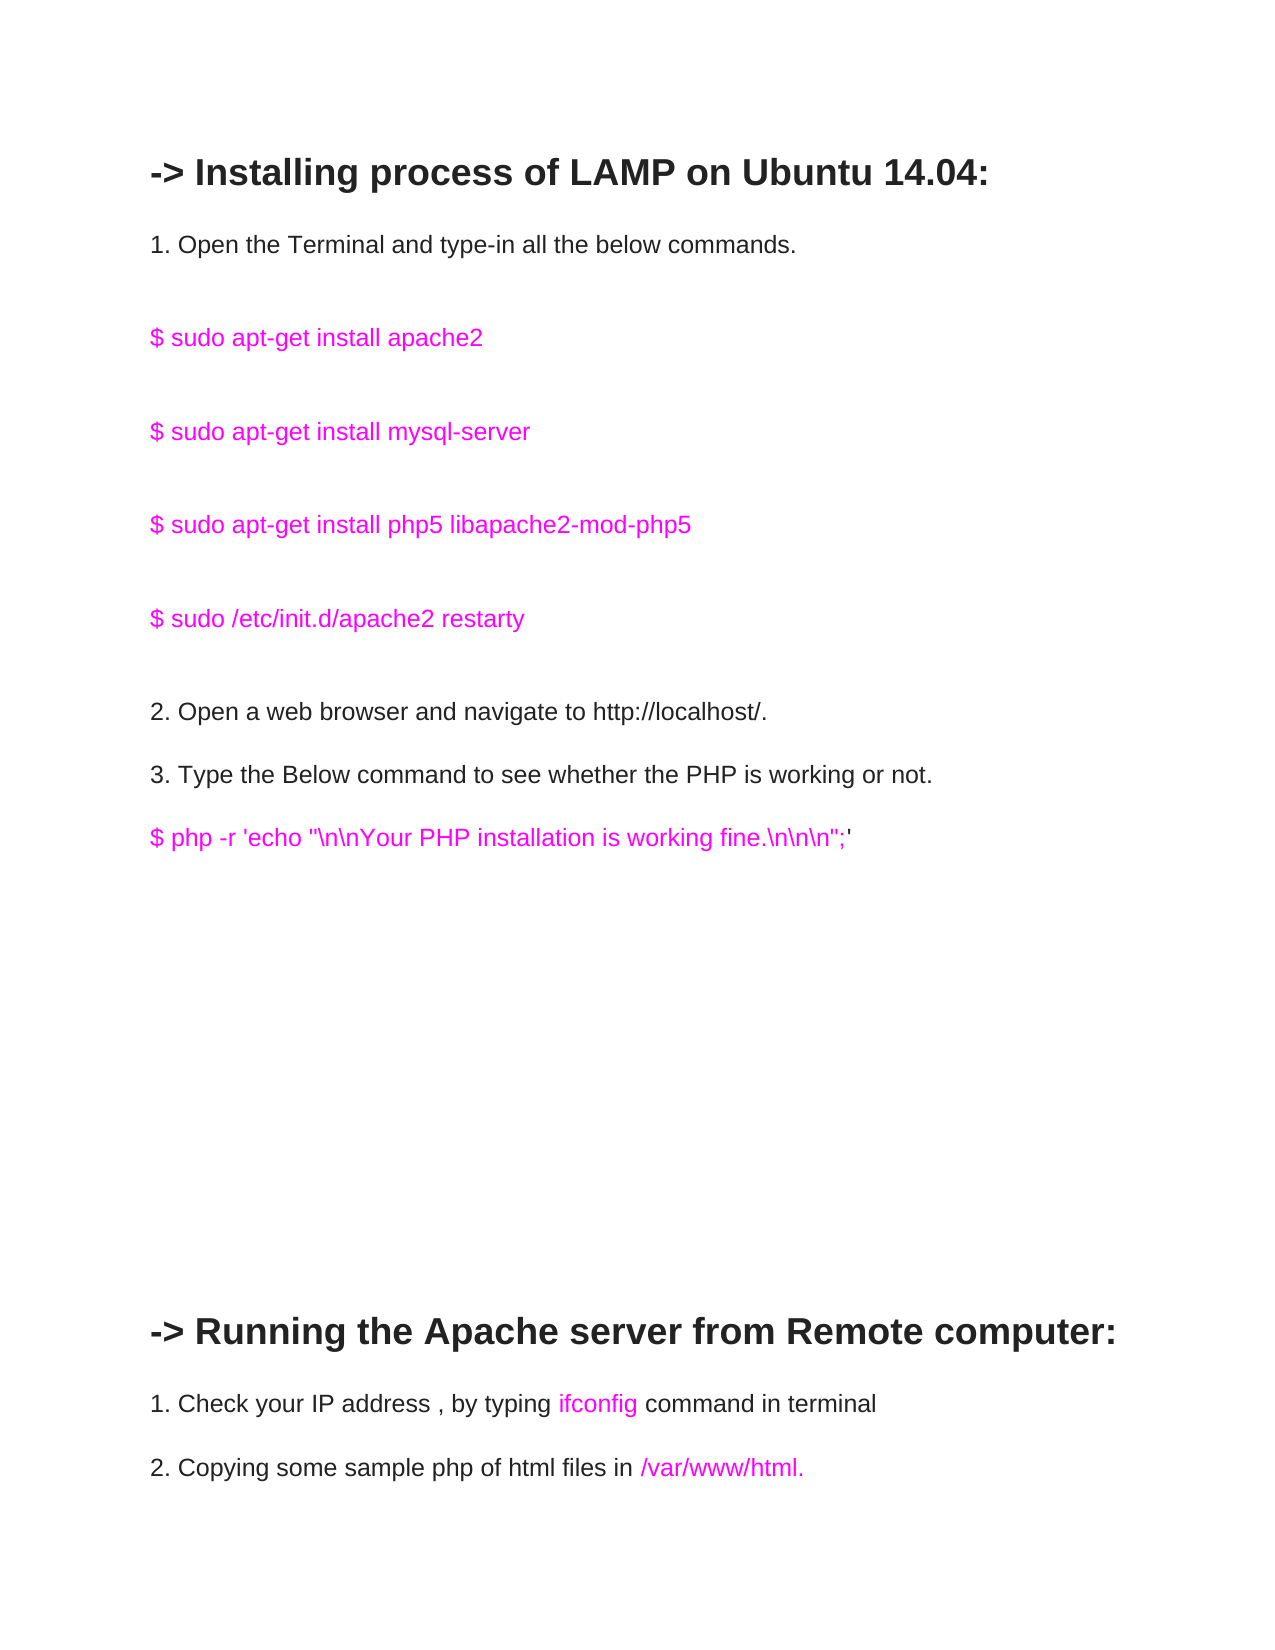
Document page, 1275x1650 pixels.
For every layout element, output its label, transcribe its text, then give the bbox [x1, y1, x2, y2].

text $ sudo /etc/init.d/apache2 restarty [150, 603, 1125, 632]
text -> Installing process of LAMP on Ubuntu 14.04: [150, 150, 1125, 193]
text 2. Open a web browser and navigate to http://localhost/. [150, 697, 1125, 726]
text 1. Open the Terminal and type-in all the below commands. [150, 230, 1125, 258]
text $ sudo apt-get install apache2 [150, 323, 1125, 352]
text 2. Copying some sample php of html files in /var/www/html. [150, 1453, 1125, 1481]
text $ sudo apt-get install php5 libapache2-mod-php5 [150, 510, 1125, 539]
text 3. Type the Below command to see whether the PHP is working or not. [150, 760, 1125, 789]
text $ php -r 'echo "\n\nYour PHP installation is working fine.\n\n\n";' [150, 823, 1125, 852]
text -> Running the Apache server from Remote computer: [150, 1309, 1125, 1353]
text $ sudo apt-get install mysql-server [150, 417, 1125, 445]
text 1. Check your IP address , by typing ifconfig command in terminal [150, 1389, 1125, 1418]
